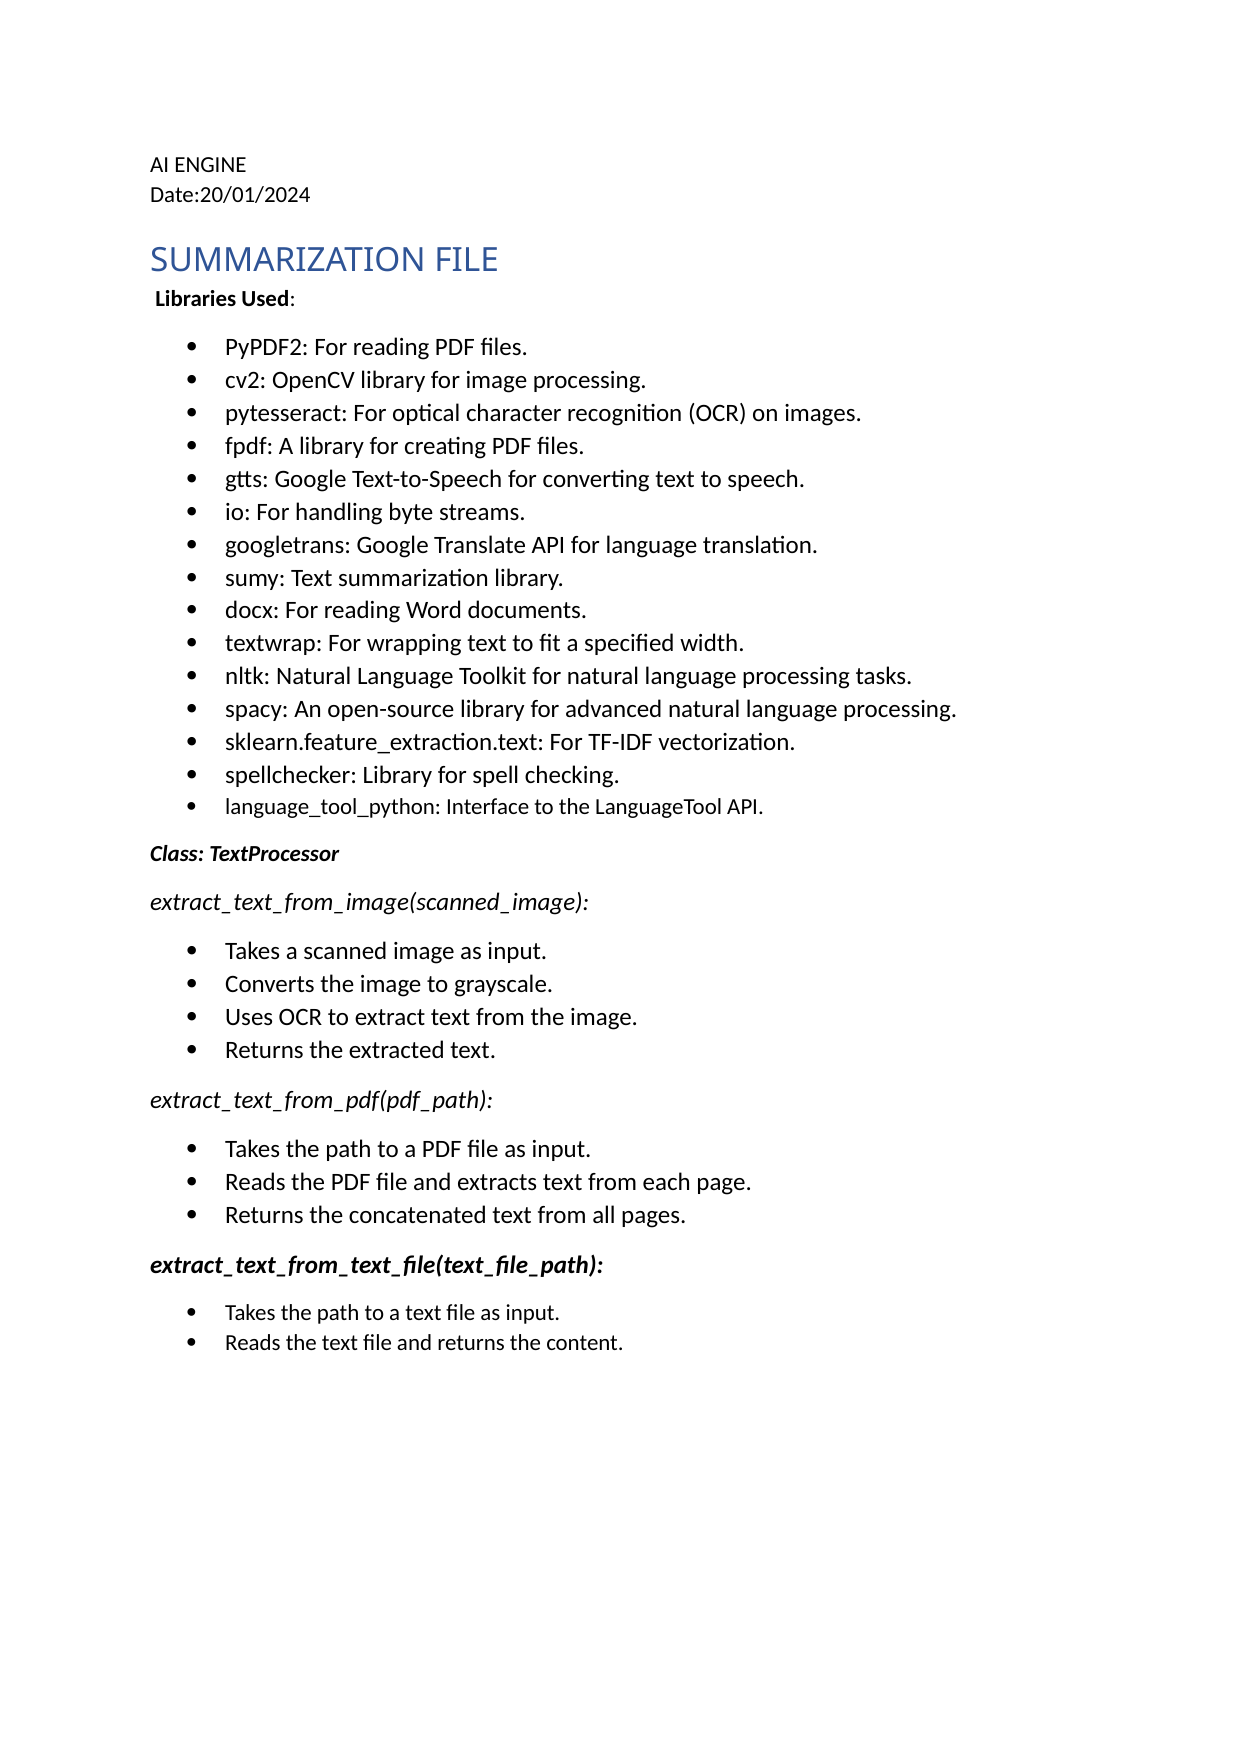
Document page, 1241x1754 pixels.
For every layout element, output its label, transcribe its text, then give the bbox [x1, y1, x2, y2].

list Takes the path to a text file as input. [187, 1298, 1090, 1326]
text extract_text_from_text_file(text_file_path): [150, 1249, 1090, 1279]
list io: For handling byte streams. [187, 496, 1090, 526]
list spellchecker: Library for spell checking. [187, 759, 1090, 790]
list Takes the path to a PDF file as input. [187, 1133, 1090, 1164]
list Returns the extracted text. [187, 1034, 1090, 1065]
list sumy: Text summarization library. [187, 562, 1090, 592]
text AI ENGINE Date:20/01/2024 [150, 150, 1090, 208]
list nltk: Natural Language Toolkit for natural language processing tasks. [187, 660, 1090, 691]
list googletrans: Google Translate API for language translation. [187, 529, 1090, 559]
list cv2: OpenCV library for image processing. [187, 364, 1090, 395]
list PyPDF2: For reading PDF files. [187, 331, 1090, 362]
list fpdf: A library for creating PDF files. [187, 430, 1090, 461]
list Returns the concatenated text from all pages. [187, 1199, 1090, 1230]
list Takes a scanned image as input. [187, 935, 1090, 966]
list gtts: Google Text-to-Speech for converting text to speech. [187, 463, 1090, 493]
list sklearn.feature_extraction.text: For TF-IDF vectorization. [187, 726, 1090, 757]
text extract_text_from_pdf(pdf_path): [150, 1084, 1090, 1114]
text extract_text_from_image(scanned_image): [150, 886, 1090, 916]
list Reads the text file and returns the content. [187, 1328, 1090, 1357]
list docx: For reading Word documents. [187, 594, 1090, 625]
list Reads the PDF file and extracts text from each page. [187, 1166, 1090, 1197]
list spacy: An open-source library for advanced natural language processing. [187, 693, 1090, 724]
text Class: TextProcessor [150, 839, 1090, 867]
list pytesseract: For optical character recognition (OCR) on images. [187, 397, 1090, 428]
list textwrap: For wrapping text to fit a specified width. [187, 627, 1090, 658]
list Uses OCR to extract text from the image. [187, 1001, 1090, 1032]
text Libraries Used: [150, 284, 1090, 312]
list Converts the image to grayscale. [187, 968, 1090, 999]
subtitle SUMMARIZATION FILE [150, 235, 1090, 281]
list language_tool_python: Interface to the LanguageTool API. [187, 792, 1090, 820]
